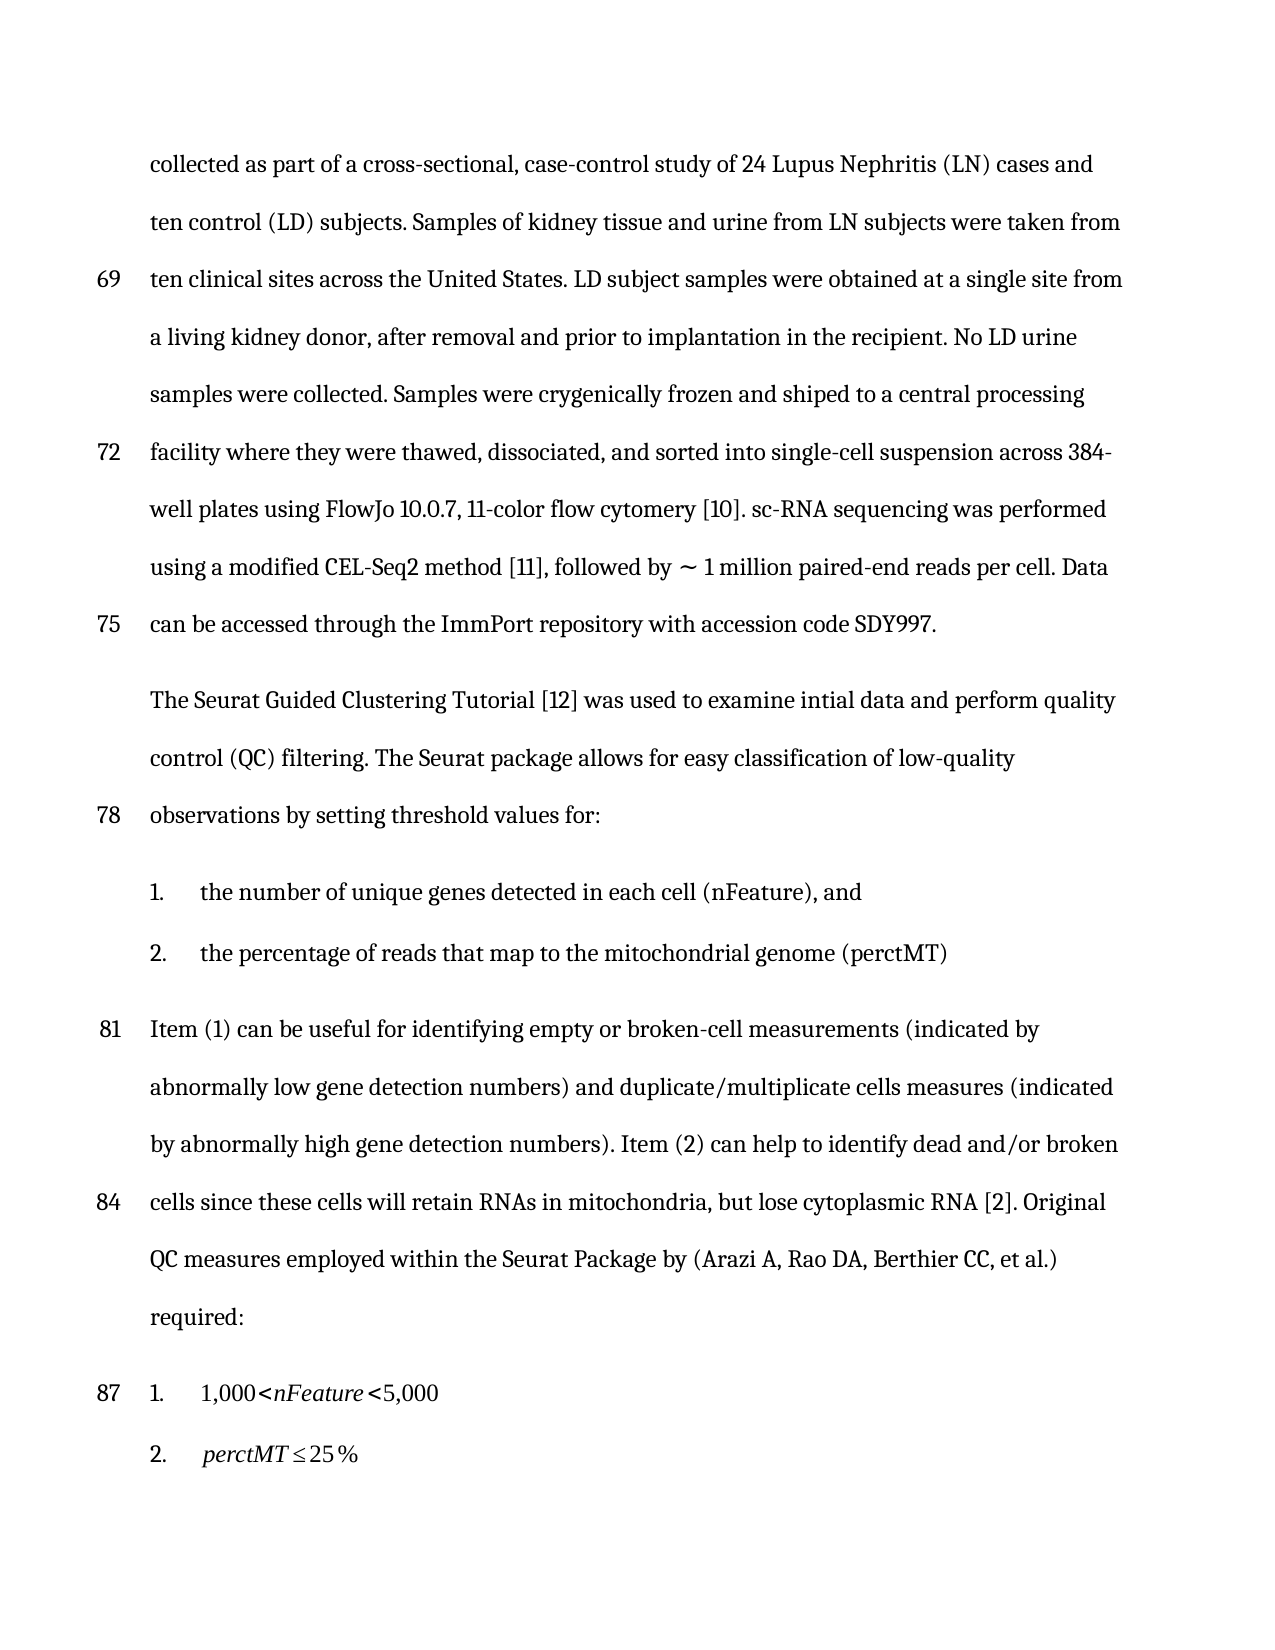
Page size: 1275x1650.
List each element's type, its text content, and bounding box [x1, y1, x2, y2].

list the number of unique genes detected in each cell (nFeature), and [150, 877, 1125, 906]
text Item (1) can be useful for identifying empty or broken-cell measurements (indicated by abnormally low gene detection numbers) and duplicate/multiplicate cells measures (indicated by abnormally high gene detection numbers). Item (2) can help to identify dead and/or broken cells since these cells will retain RNAs in mitochondria, but lose cytoplasmic RNA [2]. Original QC measures employed within the Seurat Package by (Arazi A, Rao DA, Berthier CC, et al.) required: [150, 1015, 1125, 1331]
list the percentage of reads that map to the mitochondrial genome (perctMT) [150, 939, 1125, 967]
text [150, 150, 1125, 639]
text The Seurat Guided Clustering Tutorial [12] was used to examine intial data and perform quality control (QC) filtering. The Seurat package allows for easy classification of low-quality observations by setting threshold values for: [150, 686, 1125, 830]
